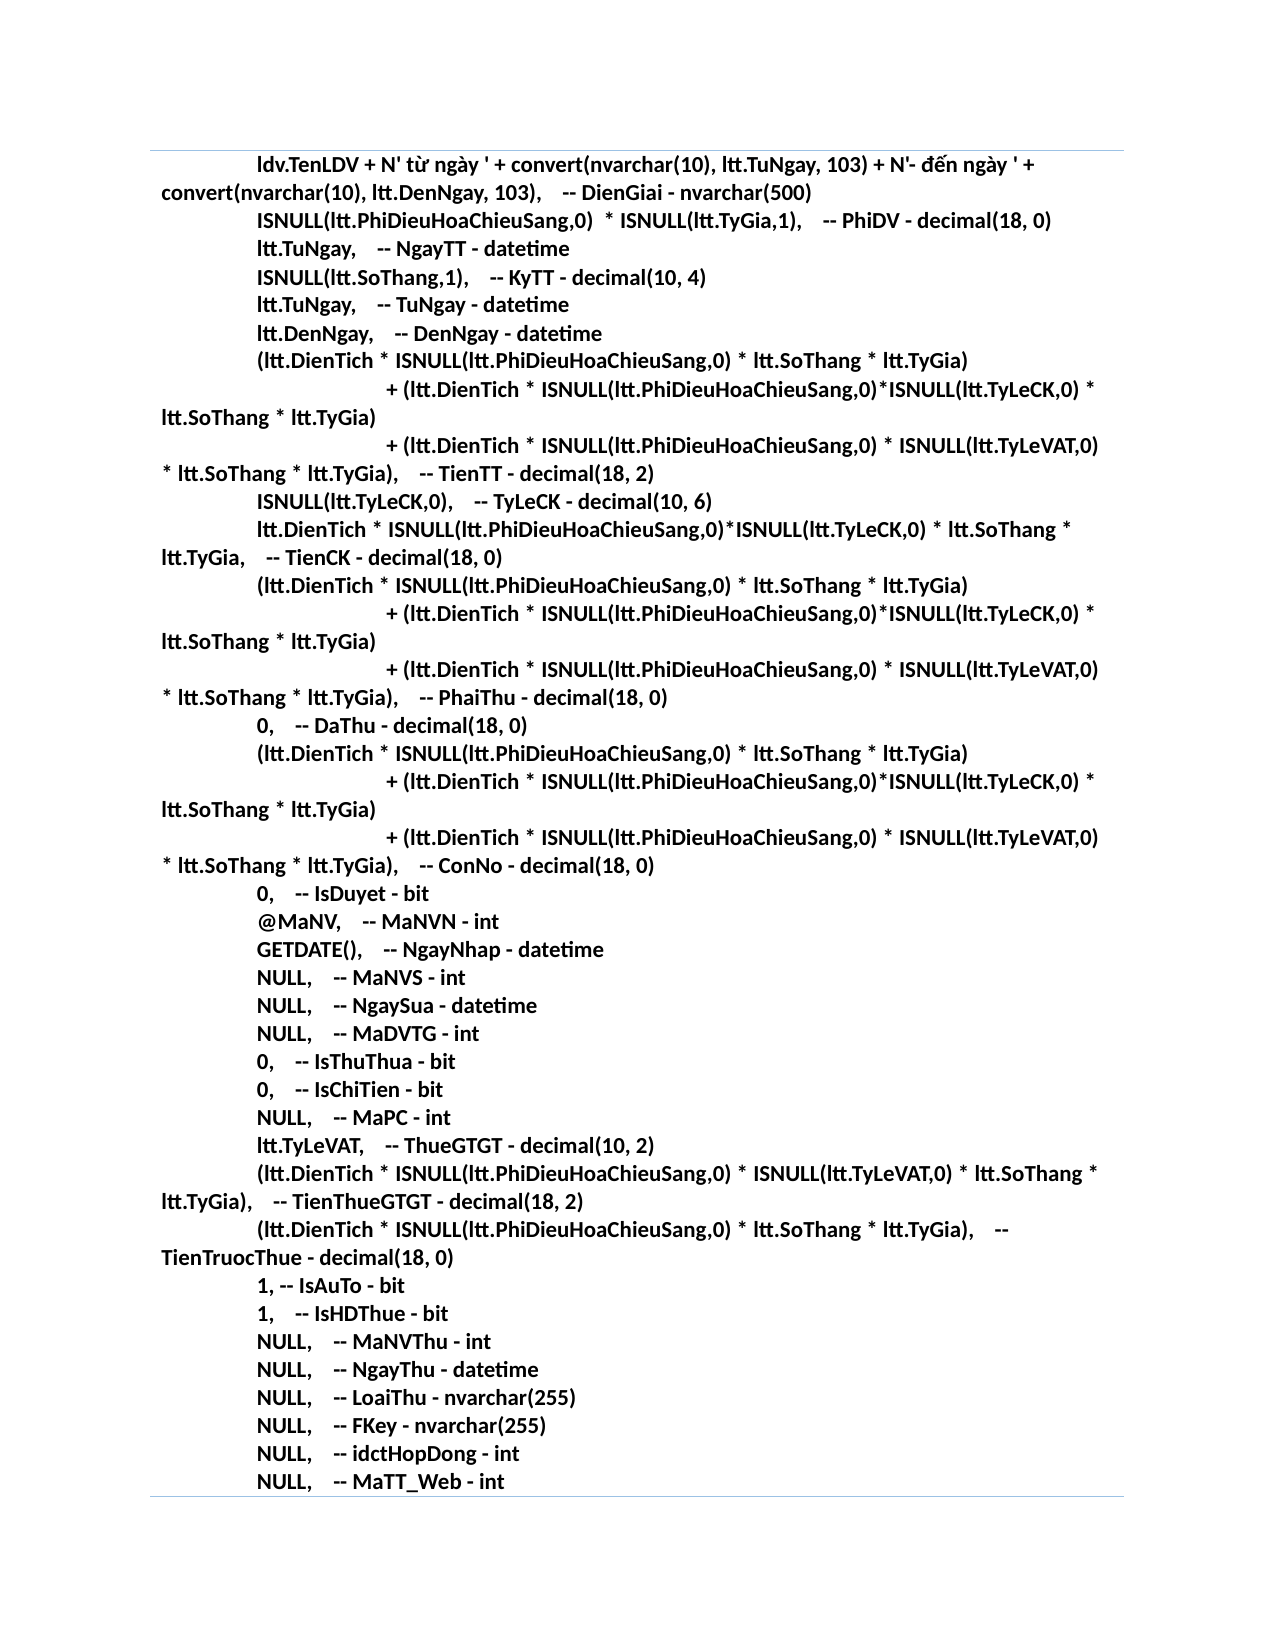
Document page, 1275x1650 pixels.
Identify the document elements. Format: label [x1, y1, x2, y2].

table_cell [150, 151, 1124, 1496]
